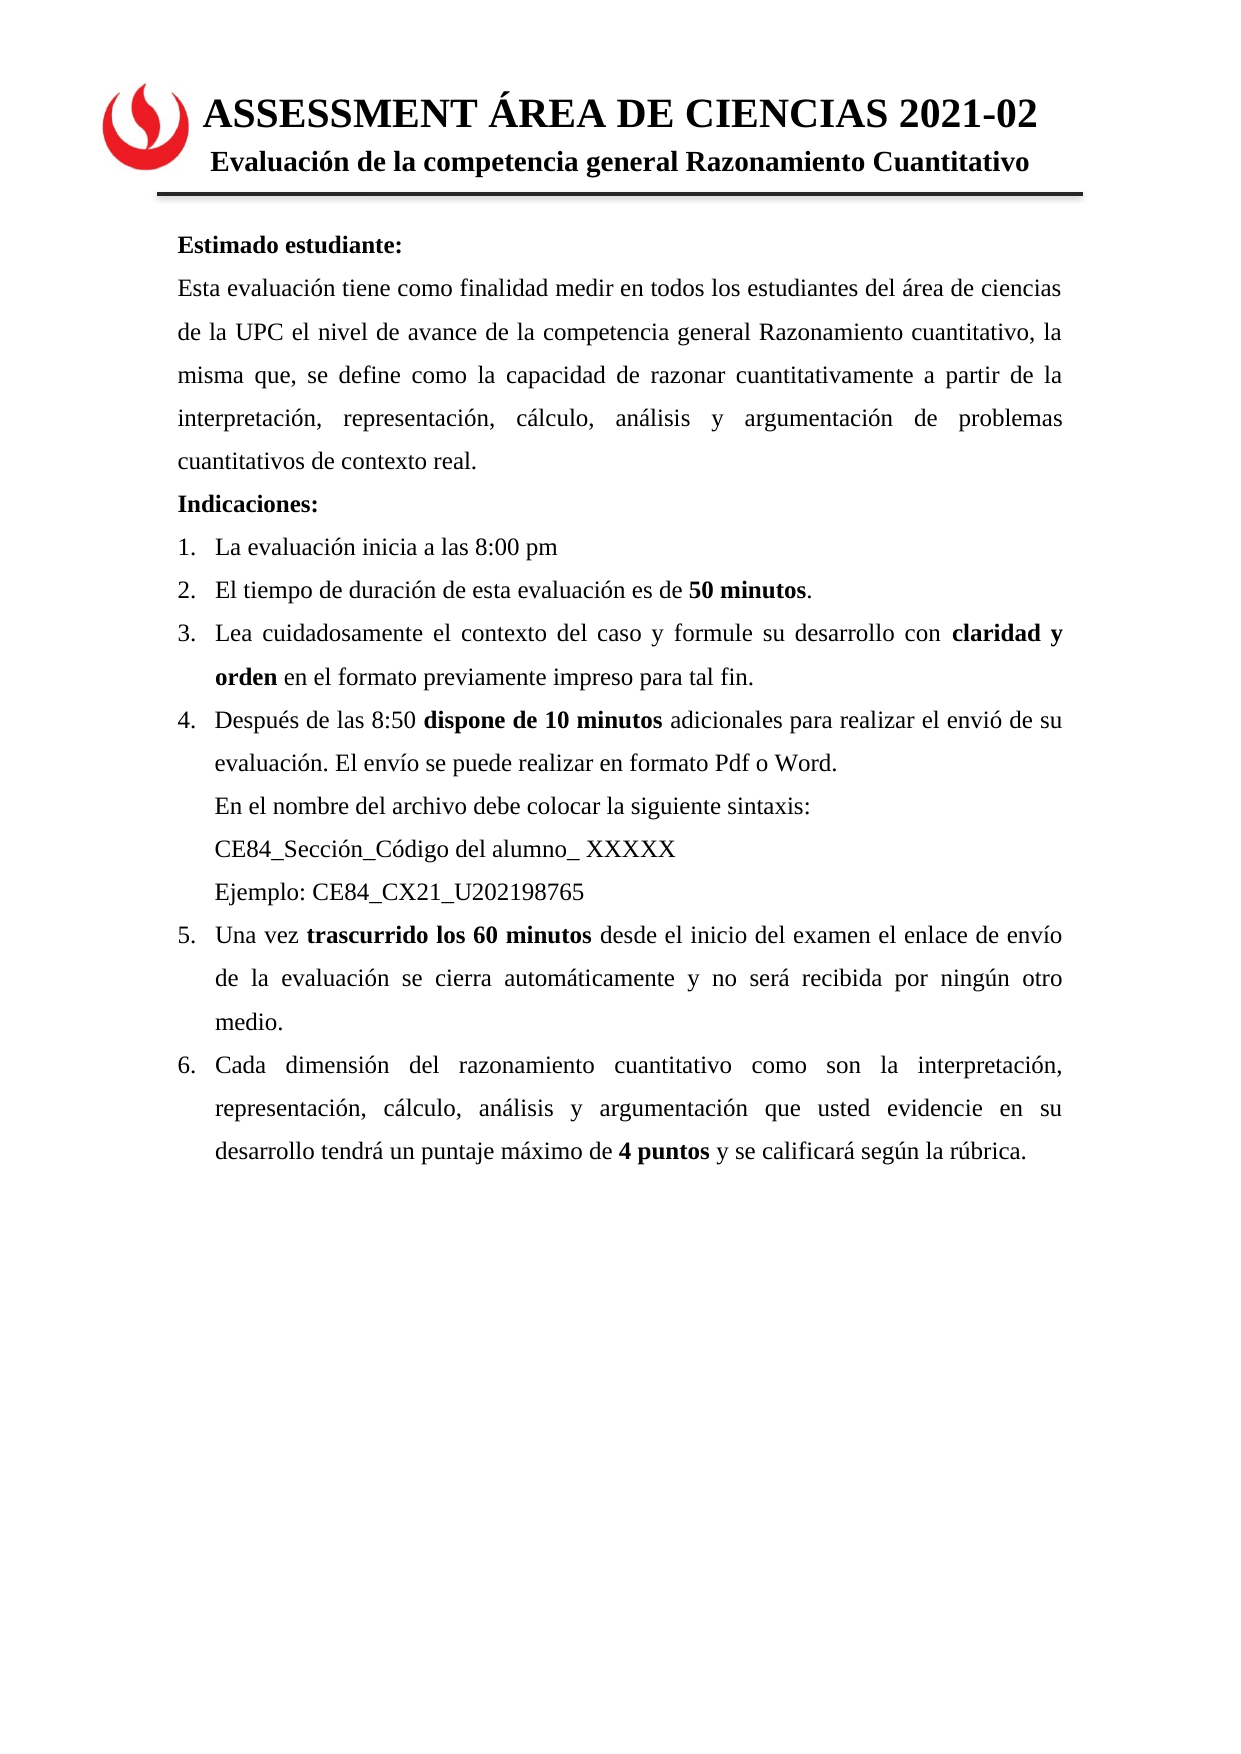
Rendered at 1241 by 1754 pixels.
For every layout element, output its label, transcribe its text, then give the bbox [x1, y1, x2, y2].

list En el nombre del archivo debe colocar la siguiente sintaxis: [214, 791, 1063, 820]
text Esta evaluación tiene como finalidad medir en todos los estudiantes del área de ciencias de la UPC el nivel de avance de la competencia general Razonamiento cuantitativo, la misma que, se define como la capacidad de razonar cuantitativamente a partir de la interpretación, representación, cálculo, análisis y argumentación de problemas cuantitativos de contexto real. [177, 273, 1063, 475]
list La evaluación inicia a las 8:00 pm [177, 532, 1063, 561]
list El tiempo de duración de esta evaluación es de 50 minutos. [177, 575, 1063, 604]
text Estimado estudiante: [177, 230, 1063, 259]
text Evaluación de la competencia general Razonamiento Cuantitativo [177, 144, 1063, 177]
list CE84_Sección_Código del alumno_ XXXXX [214, 834, 1063, 863]
list Cada dimensión del razonamiento cuantitativo como son la interpretación, representación, cálculo, análisis y argumentación que usted evidencie en su desarrollo tendrá un puntaje máximo de 4 puntos y se calificará según la rúbrica. [177, 1050, 1063, 1165]
text Indicaciones: [177, 489, 1063, 518]
list Después de las 8:50 dispone de 10 minutos adicionales para realizar el envió de su evaluación. El envío se puede realizar en formato Pdf o Word. [177, 705, 1063, 777]
text ASSESSMENT ÁREA DE CIENCIAS 2021-02 [191, 89, 1063, 137]
list Lea cuidadosamente el contexto del caso y formule su desarrollo con claridad y orden en el formato previamente impreso para tal fin. [177, 618, 1063, 690]
list Ejemplo: CE84_CX21_U202198765 [214, 877, 1063, 906]
list Una vez trascurrido los 60 minutos desde el inicio del examen el enlace de envío de la evaluación se cierra automáticamente y no será recibida por ningún otro medio. [177, 920, 1063, 1035]
picture [98, 82, 191, 174]
